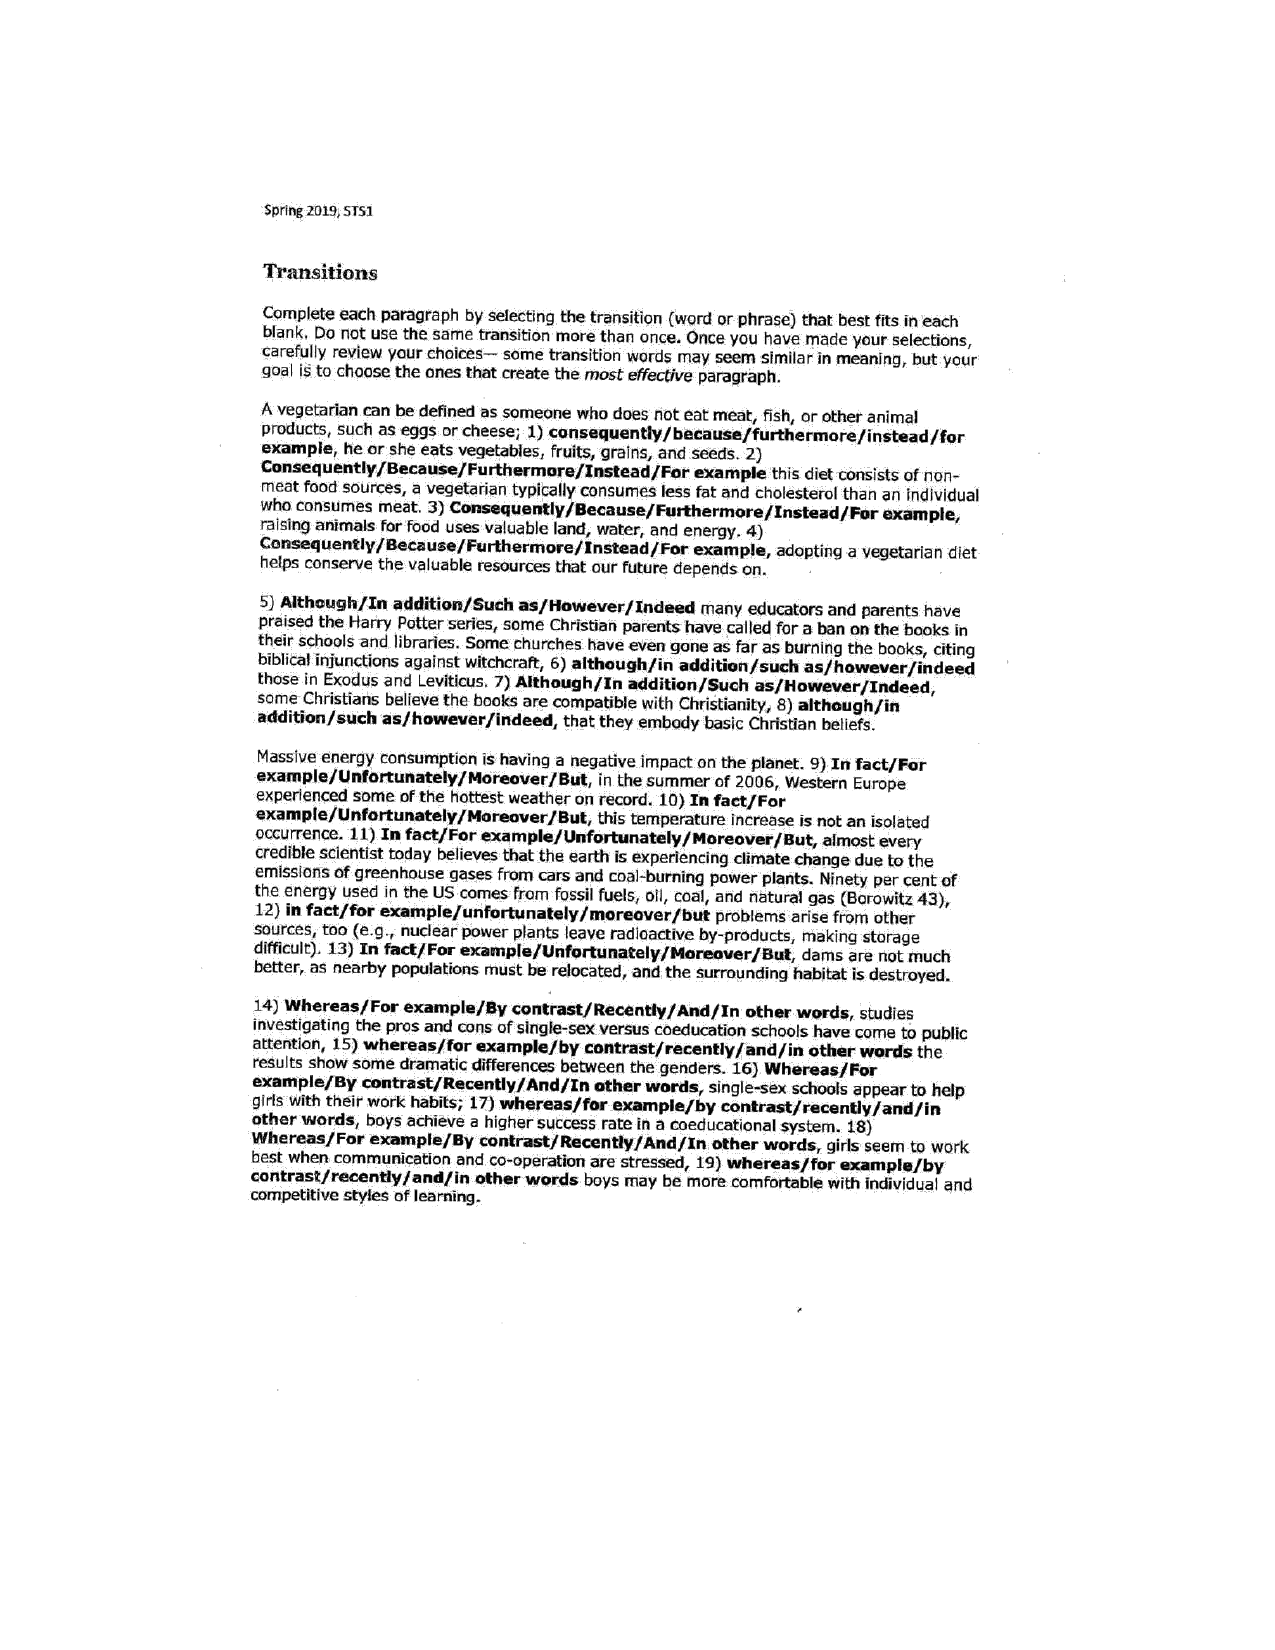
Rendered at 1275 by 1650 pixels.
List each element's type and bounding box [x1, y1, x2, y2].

picture [187, 150, 1088, 1396]
